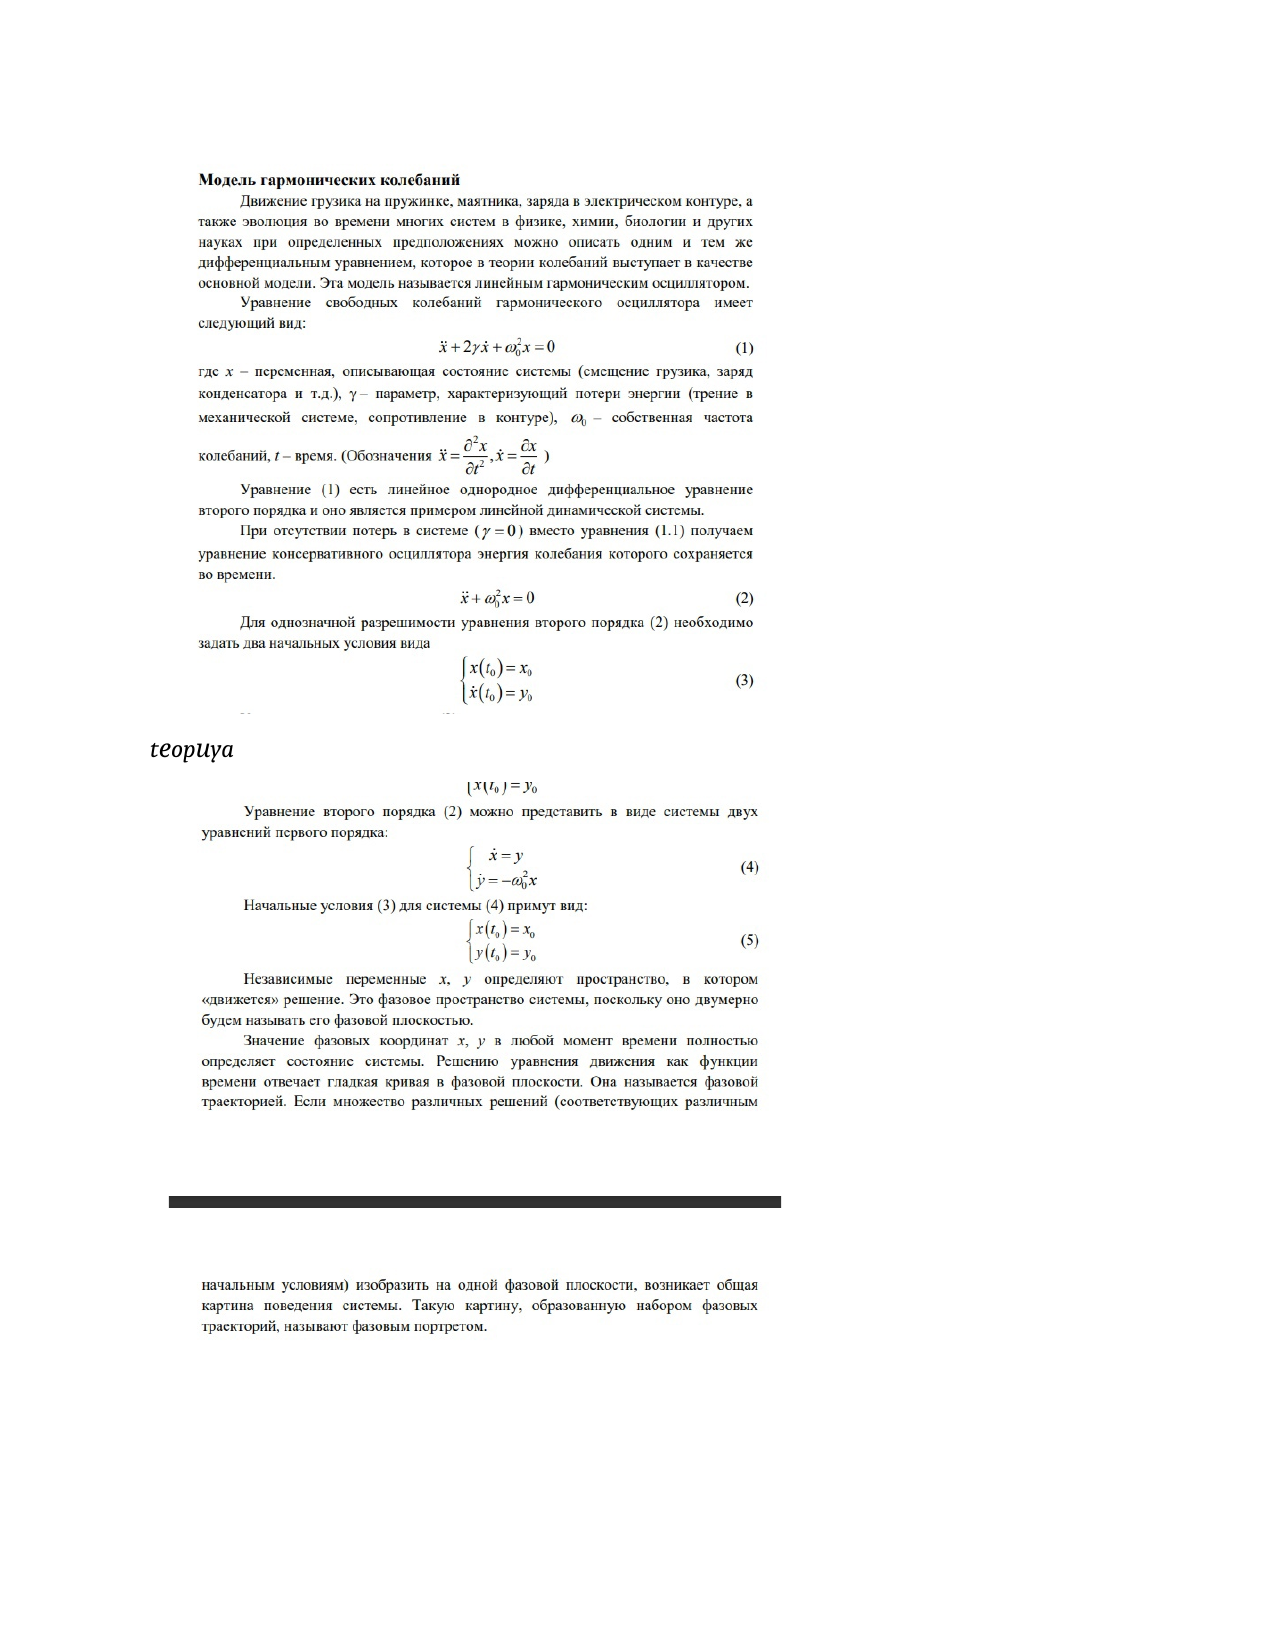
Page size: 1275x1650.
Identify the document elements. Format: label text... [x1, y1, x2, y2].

picture [168, 150, 782, 714]
text tеopиya [150, 734, 1125, 763]
picture [168, 782, 782, 1341]
